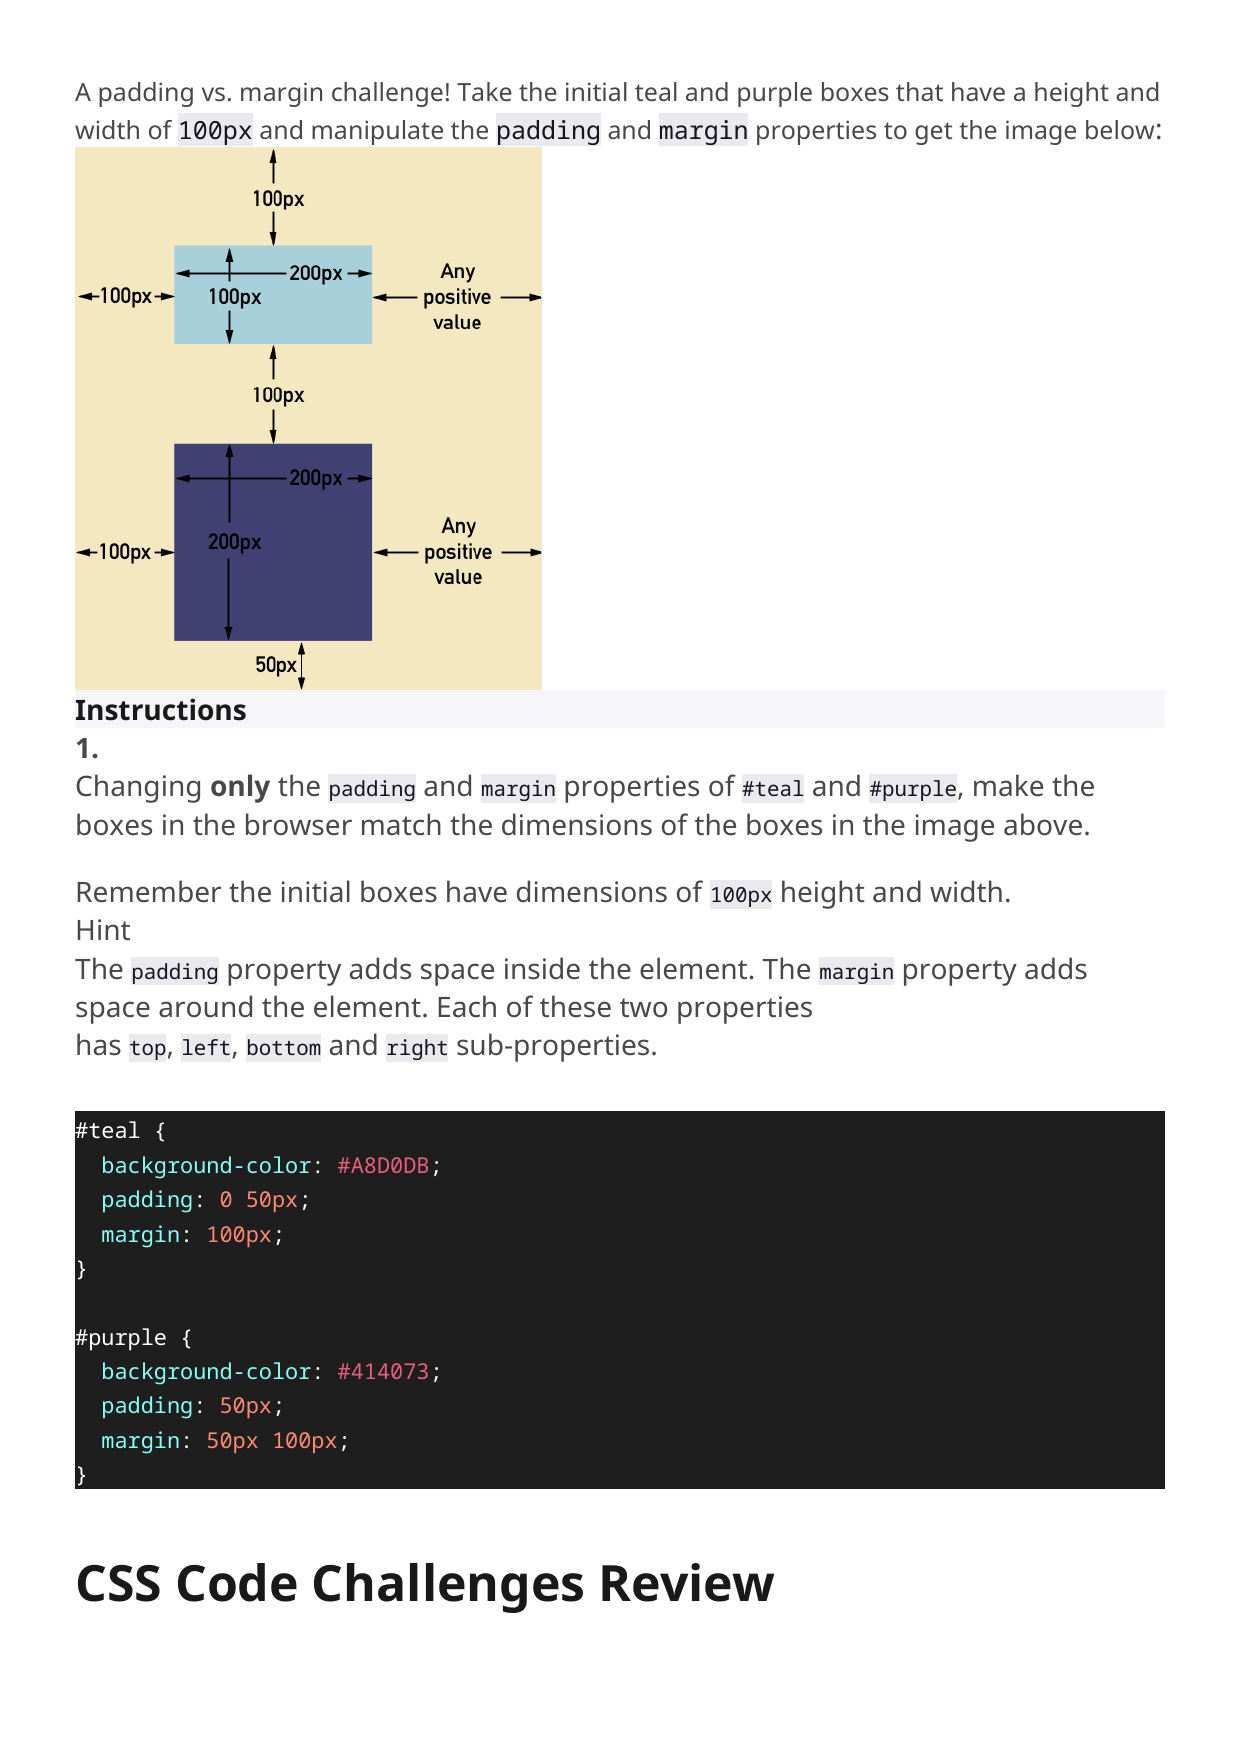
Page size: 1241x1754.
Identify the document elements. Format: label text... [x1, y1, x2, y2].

text padding: 0 50px; [75, 1180, 1165, 1214]
text } [75, 1248, 1165, 1283]
text #purple { [75, 1317, 1165, 1352]
picture [75, 147, 542, 690]
text Instructions [75, 690, 1165, 728]
text background-color: #A8D0DB; [75, 1145, 1165, 1180]
text Remember the initial boxes have dimensions of 100px height and width. [75, 872, 1165, 911]
text 1. [75, 728, 1165, 767]
text Changing only the padding and margin properties of #teal and #purple, make the boxes in the browser match the dimensions of the boxes in the image above. [75, 767, 1165, 843]
text } [75, 1455, 1165, 1489]
text padding: 50px; [75, 1386, 1165, 1420]
text background-color: #414073; [75, 1352, 1165, 1386]
subtitle CSS Code Challenges Review [75, 1548, 1165, 1617]
text margin: 100px; [75, 1214, 1165, 1248]
text Hint [75, 911, 1165, 949]
text #teal { [75, 1111, 1165, 1145]
text The padding property adds space inside the element. The margin property adds space around the element. Each of these two properties has top, left, bottom and right sub-properties. [75, 949, 1165, 1064]
text margin: 50px 100px; [75, 1420, 1165, 1455]
